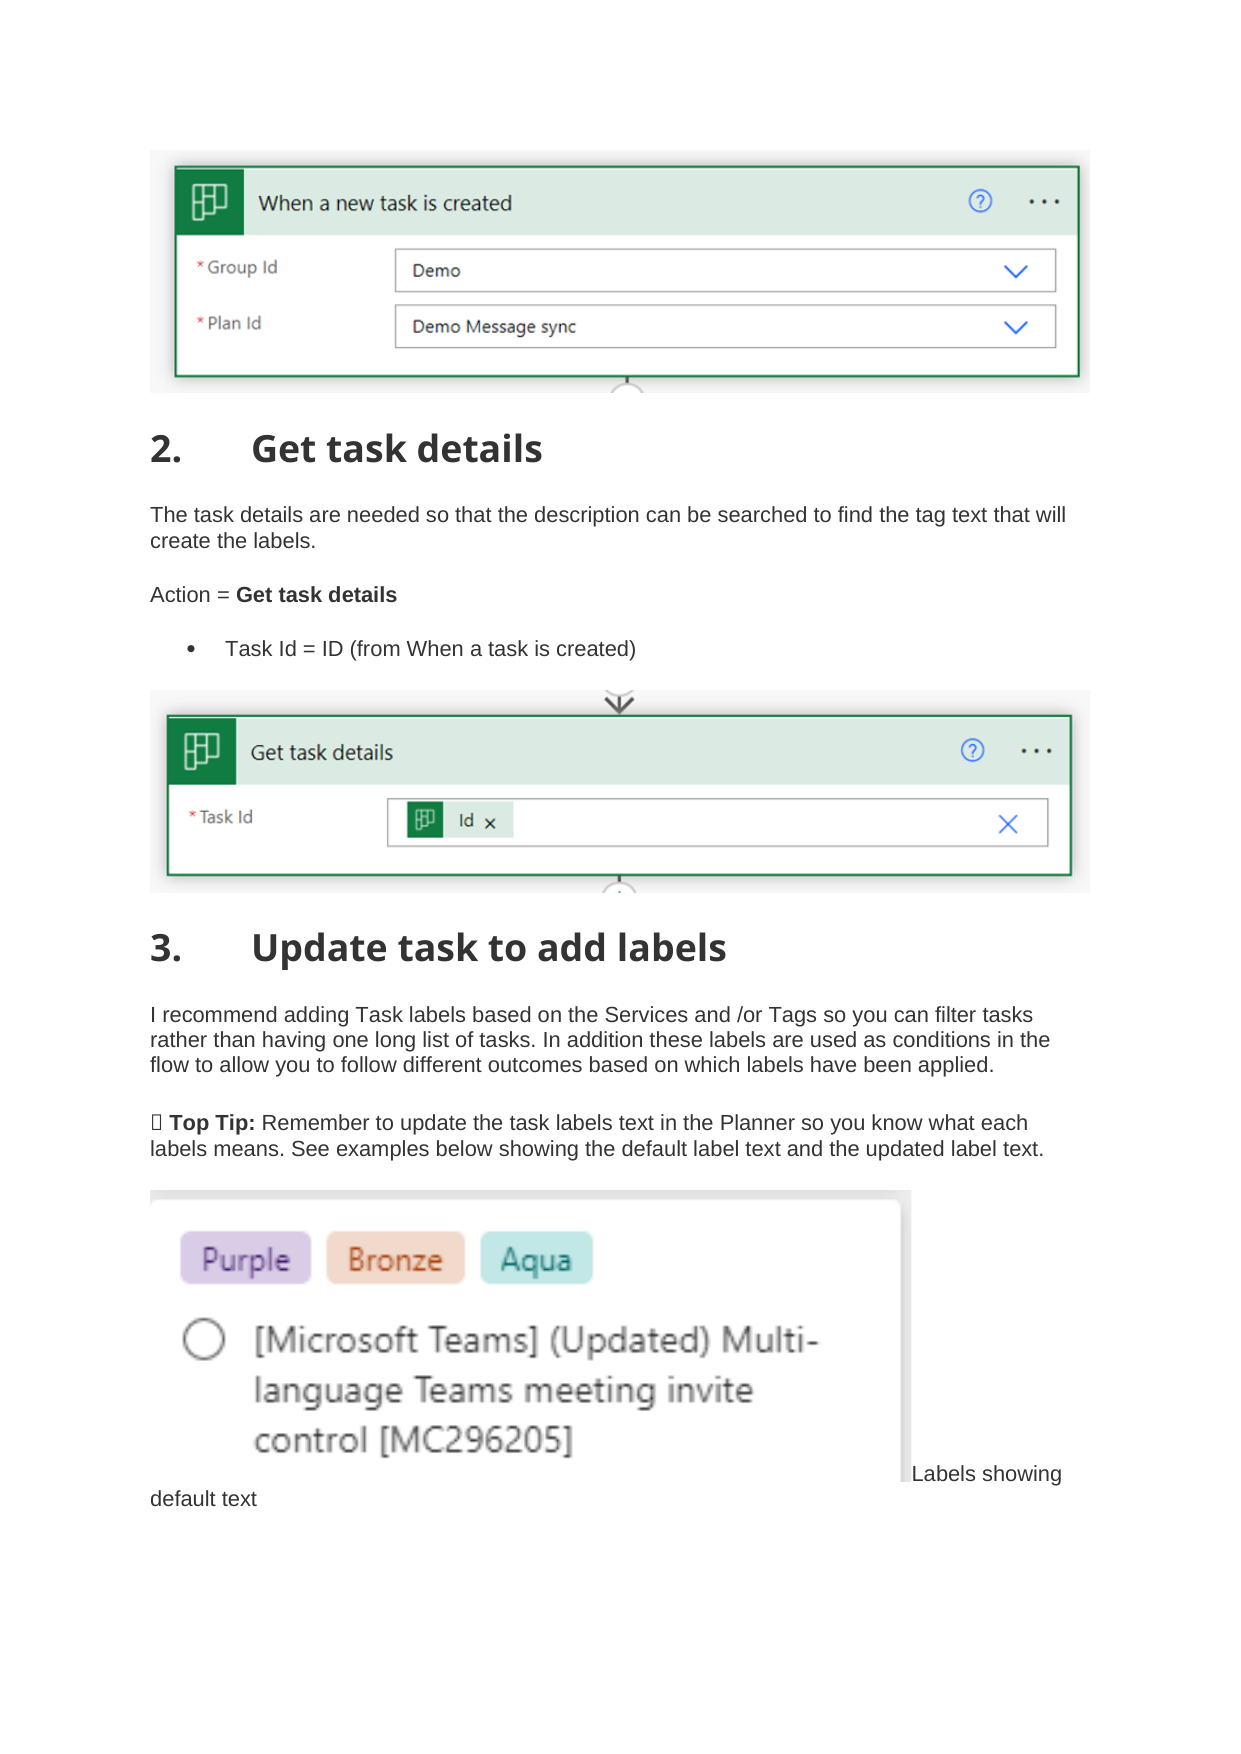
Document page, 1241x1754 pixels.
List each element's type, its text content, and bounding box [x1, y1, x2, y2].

text 3. Update task to add labels [150, 922, 1090, 973]
picture [150, 690, 1091, 893]
text I recommend adding Task labels based on the Services and /or Tags so you can filter tasks rather than having one long list of tasks. In addition these labels are used as conditions in the flow to allow you to follow different outcomes based on which labels have been applied. [150, 1002, 1090, 1077]
text 2. Get task details [150, 422, 1090, 473]
text 💡 Top Tip: Remember to update the task labels text in the Planner so you know what each labels means. See examples below showing the default label text and the updated label text. [150, 1107, 1090, 1162]
picture [150, 150, 1091, 393]
text Action = Get task details [150, 582, 1090, 607]
text The task details are needed so that the description can be searched to find the tag text that will create the labels. [150, 502, 1090, 553]
list Task Id = ID (from When a task is created) [187, 636, 1090, 662]
picture [150, 1190, 912, 1482]
